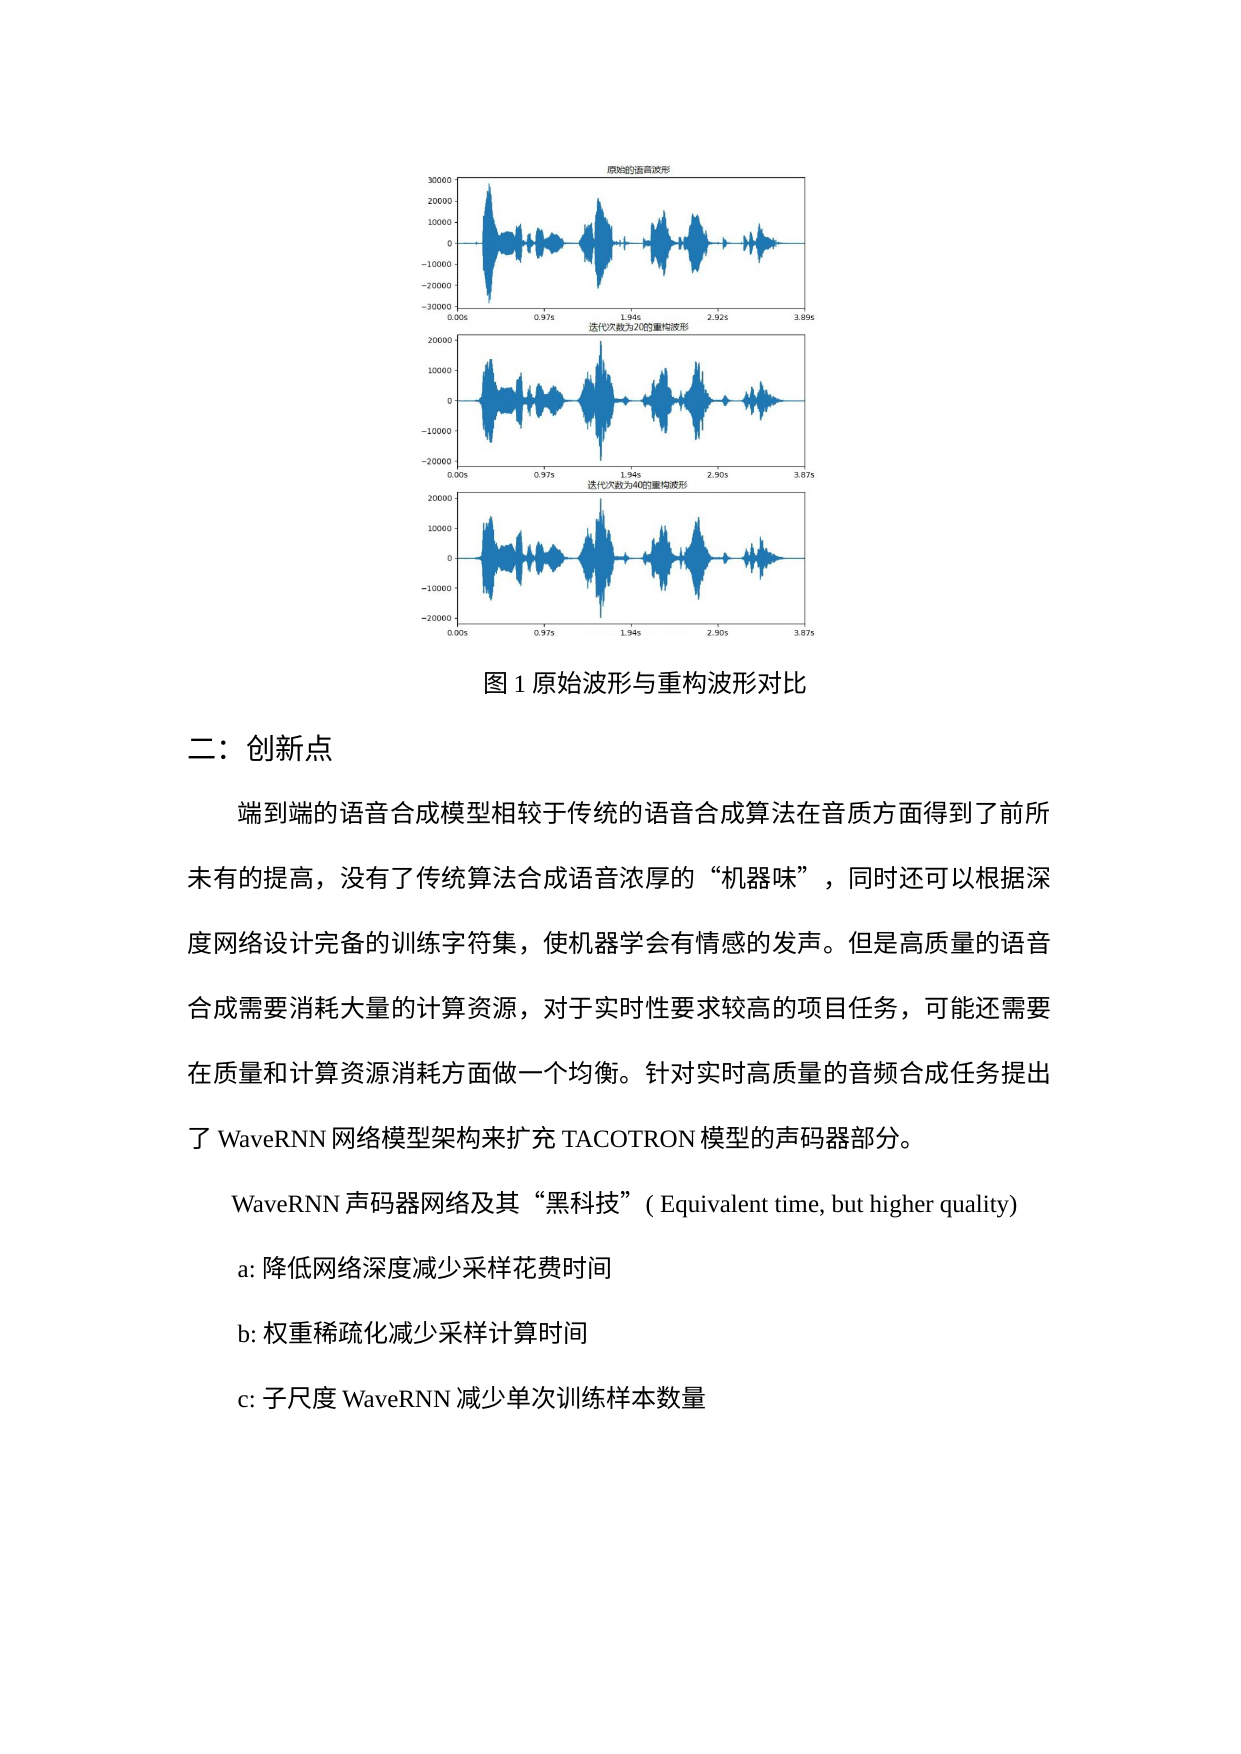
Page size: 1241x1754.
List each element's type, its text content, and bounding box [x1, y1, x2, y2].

text b: 权重稀疏化减少采样计算时间 [187, 1299, 1053, 1364]
text WaveRNN声码器网络及其“黑科技”( Equivalent time, but higher quality) [187, 1169, 1053, 1234]
text c: 子尺度WaveRNN减少单次训练样本数量 [187, 1364, 1053, 1429]
text 二：创新点 [187, 714, 1053, 779]
text 图1 原始波形与重构波形对比 [187, 649, 1053, 714]
text 端到端的语音合成模型相较于传统的语音合成算法在音质方面得到了前所未有的提高，没有了传统算法合成语音浓厚的“机器味”，同时还可以根据深度网络设计完备的训练字符集，使机器学会有情感的发声。但是高质量的语音合成需要消耗大量的计算资源，对于实时性要求较高的项目任务，可能还需要在质量和计算资源消耗方面做一个均衡。针对实时高质量的音频合成任务提出了WaveRNN网络模型架构来扩充TACOTRON模型的声码器部分。 [187, 779, 1053, 1169]
text a: 降低网络深度减少采样花费时间 [187, 1234, 1053, 1299]
picture [421, 162, 820, 636]
